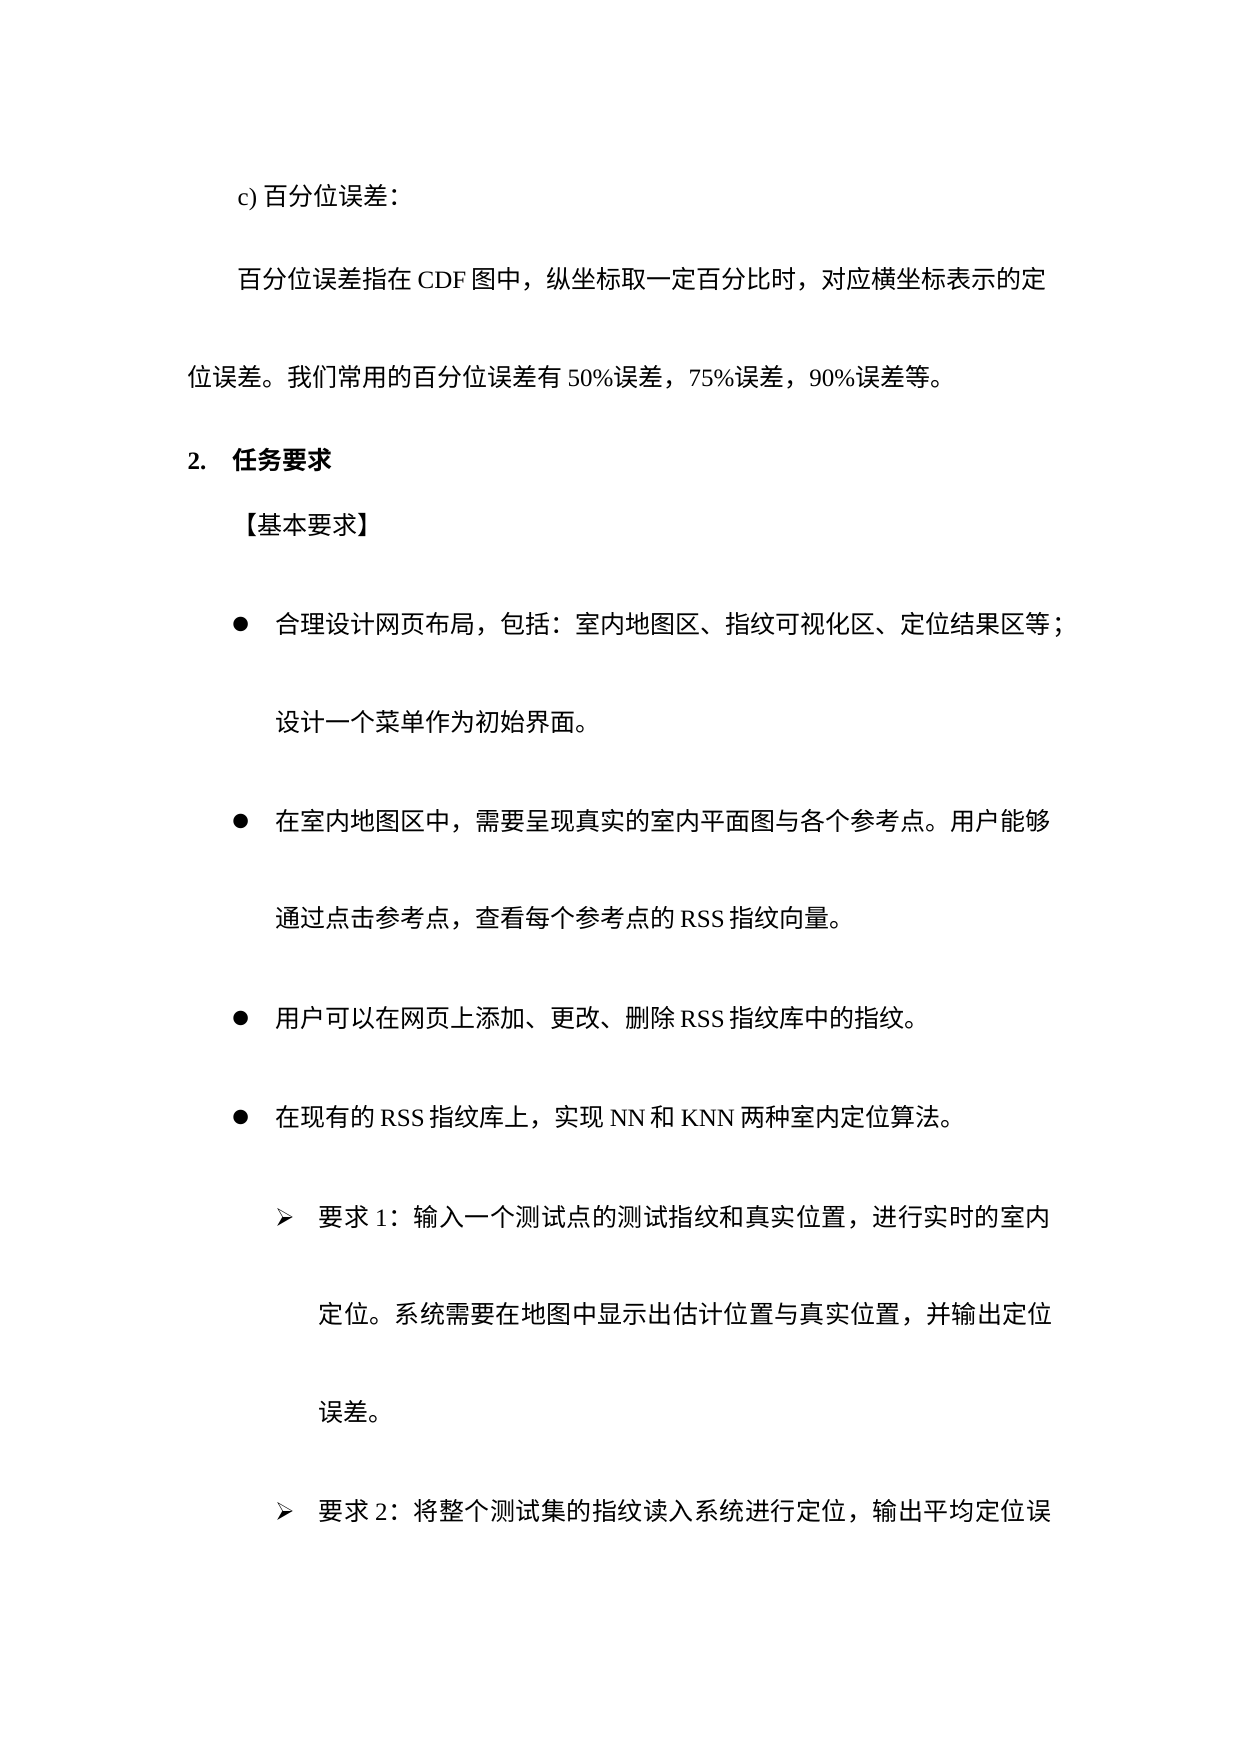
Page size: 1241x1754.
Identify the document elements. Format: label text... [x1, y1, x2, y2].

text 百分位误差指在CDF图中，纵坐标取一定百分比时，对应横坐标表示的定位误差。我们常用的百分位误差有50%误差，75%误差，90%误差等。 [187, 245, 1053, 408]
list 要求1：输入一个测试点的测试指纹和真实位置，进行实时的室内定位。系统需要在地图中显示出估计位置与真实位置，并输出定位误差。 [275, 1183, 1053, 1443]
list 用户可以在网页上添加、更改、删除RSS指纹库中的指纹。 [231, 984, 1053, 1049]
list 合理设计网页布局，包括：室内地图区、指纹可视化区、定位结果区等；设计一个菜单作为初始界面。 [231, 590, 1053, 753]
list 【基本要求】 [232, 491, 1053, 556]
text c) 百分位误差： [187, 162, 1053, 227]
list 在现有的RSS指纹库上，实现NN和KNN两种室内定位算法。 [231, 1083, 1053, 1148]
list 任务要求 [187, 426, 1053, 491]
list 在室内地图区中，需要呈现真实的室内平面图与各个参考点。用户能够通过点击参考点，查看每个参考点的RSS指纹向量。 [231, 787, 1053, 949]
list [275, 1477, 1053, 1542]
